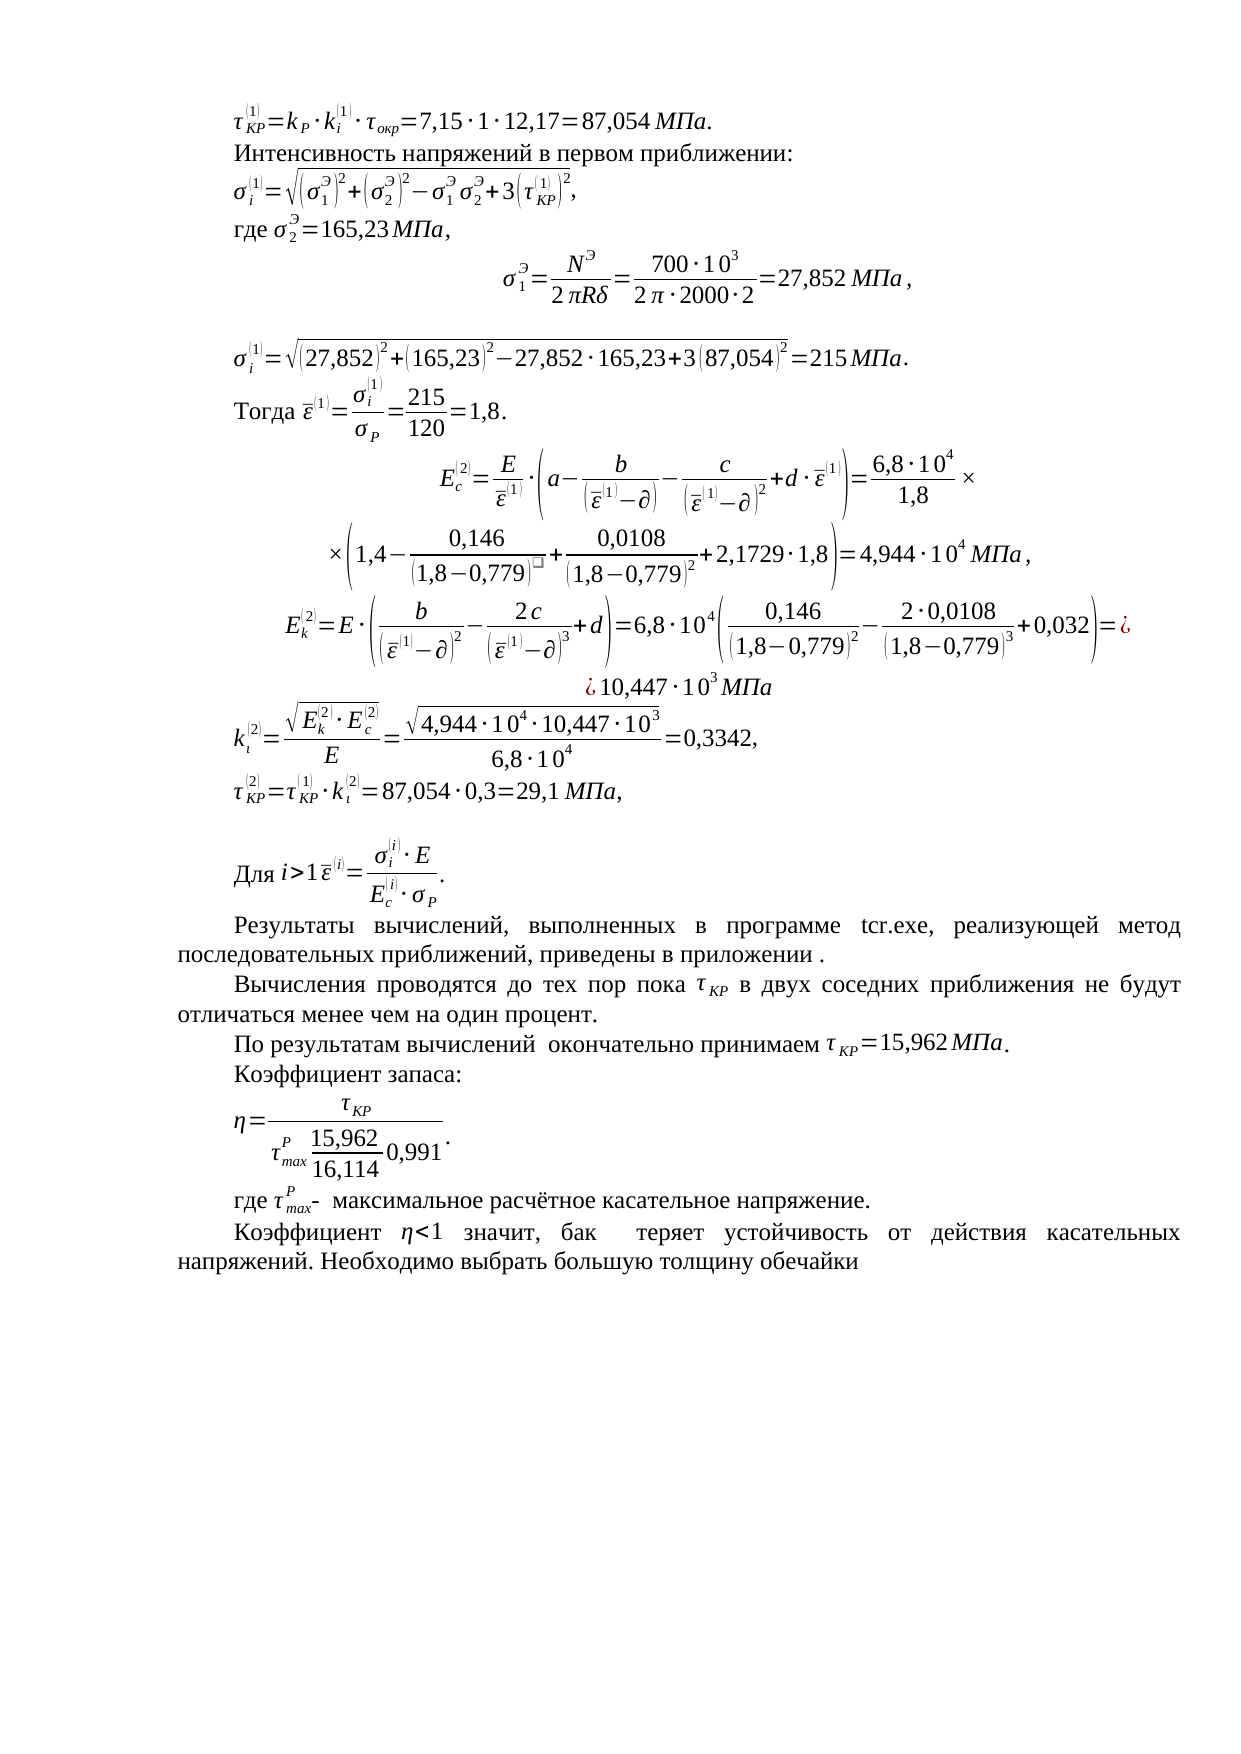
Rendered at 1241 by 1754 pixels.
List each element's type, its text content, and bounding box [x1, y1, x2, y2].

text По результатам вычислений окончательно принимаем . [177, 1028, 1181, 1059]
text Для . [177, 837, 1181, 911]
text Интенсивность напряжений в первом приближении: [177, 138, 1181, 167]
text Коэффициент значит, бак теряет устойчивость от действия касательных напряжений. Необходимо выбрать большую толщину обечайки [177, 1217, 1181, 1275]
text Тогда . [177, 376, 1181, 446]
text . [177, 337, 1181, 376]
text , [177, 773, 1181, 808]
text Результаты вычислений, выполненных в программе tcr.exe, реализующей метод последовательных приближений, приведены в приложении . [177, 911, 1181, 968]
text где , [177, 211, 1181, 246]
text Вычисления проводятся до тех пор пока в двух соседних приближения не будут отличаться менее чем на один процент. [177, 968, 1181, 1028]
text . [177, 1088, 1181, 1182]
text , [177, 167, 1181, 211]
text , [177, 700, 1181, 773]
text где - максимальное расчётное касательное напряжение. [177, 1182, 1181, 1217]
text . [177, 103, 1181, 138]
text Коэффициент запаса: [177, 1059, 1181, 1088]
